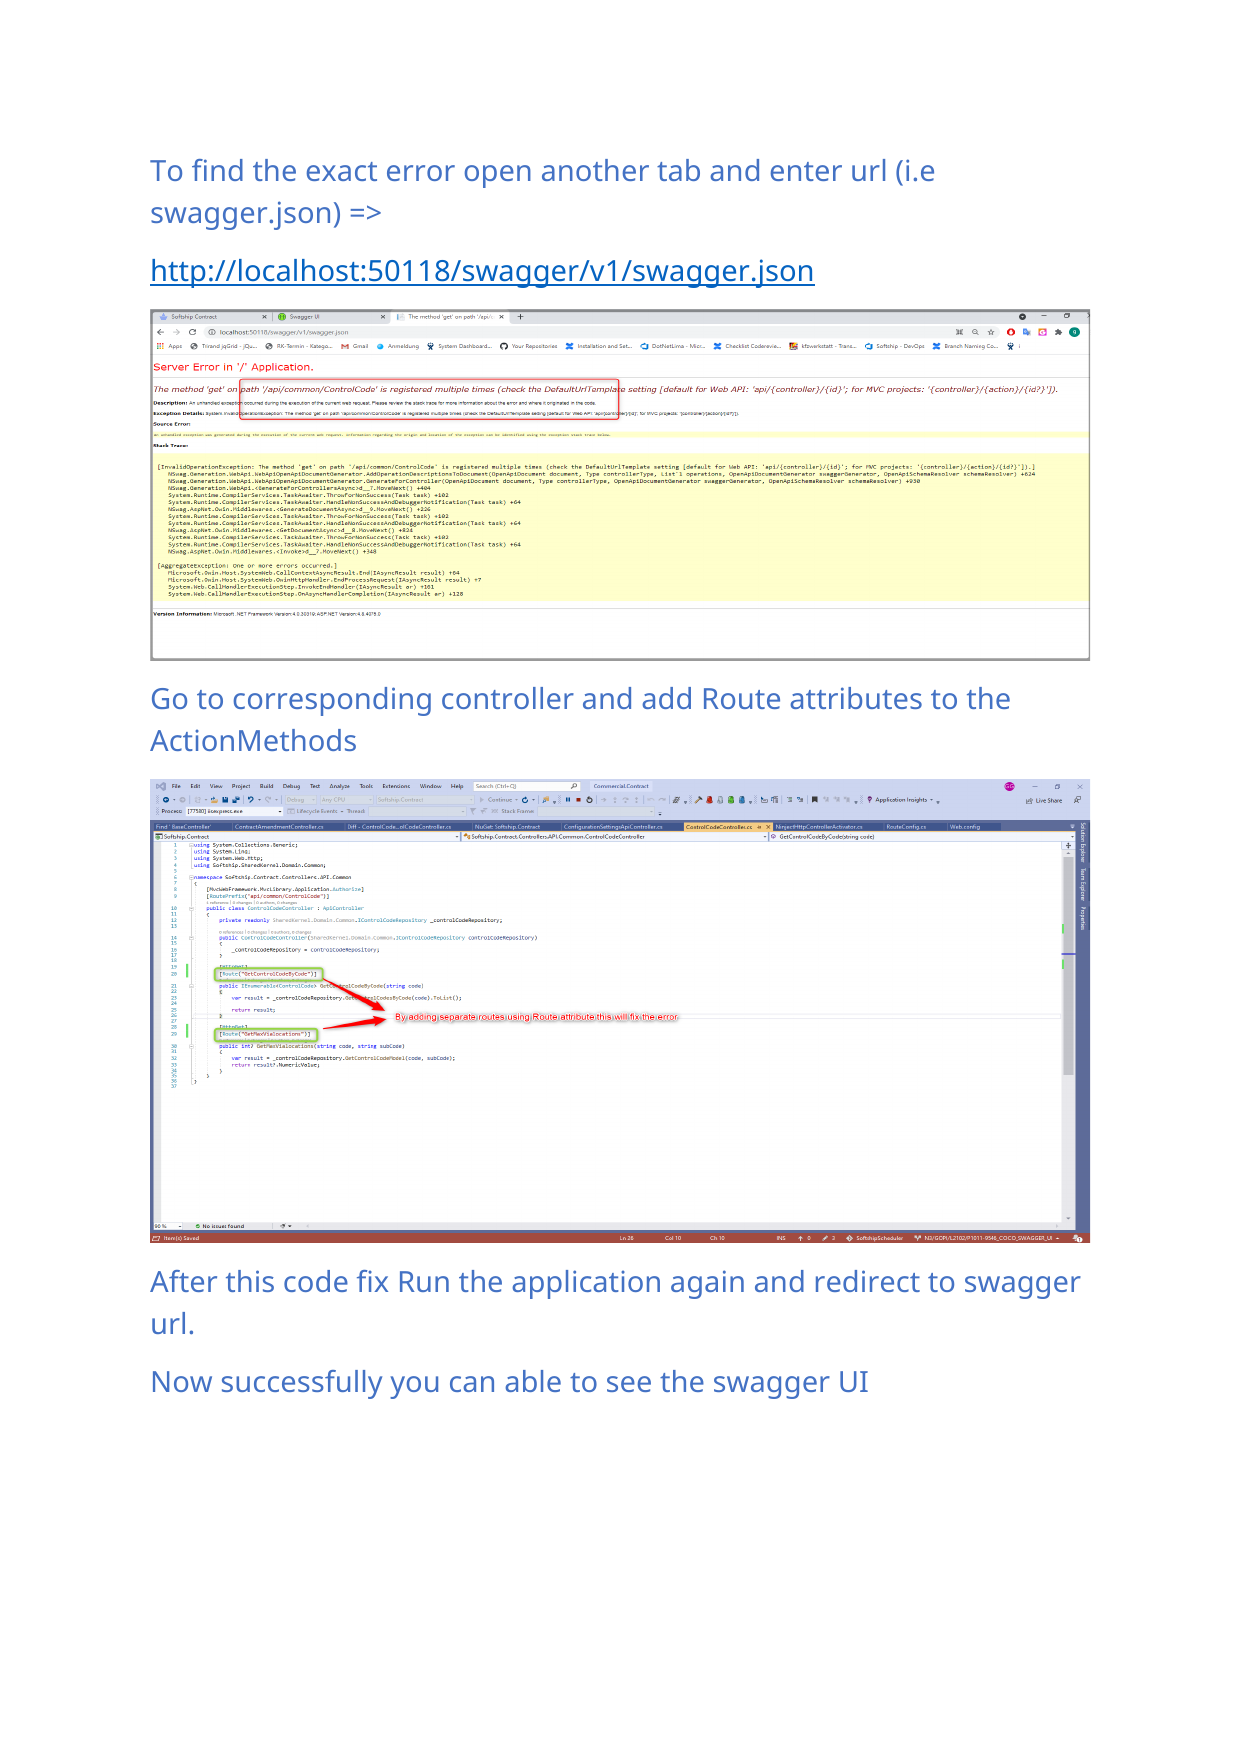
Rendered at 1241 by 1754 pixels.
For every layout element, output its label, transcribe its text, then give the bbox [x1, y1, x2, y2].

picture [150, 309, 1091, 661]
picture [150, 779, 1091, 1243]
text After this code fix Run the application again and redirect to swagger url. [150, 1261, 1090, 1343]
text Now successfully you can able to see the swagger UI [150, 1362, 1090, 1401]
text To find the exact error open another tab and enter url (i.e swagger.json) => [150, 150, 1090, 232]
text http://localhost:50118/swagger/v1/swagger.json [150, 251, 1090, 290]
text Go to corresponding controller and add Route attributes to the ActionMethods [150, 678, 1090, 760]
